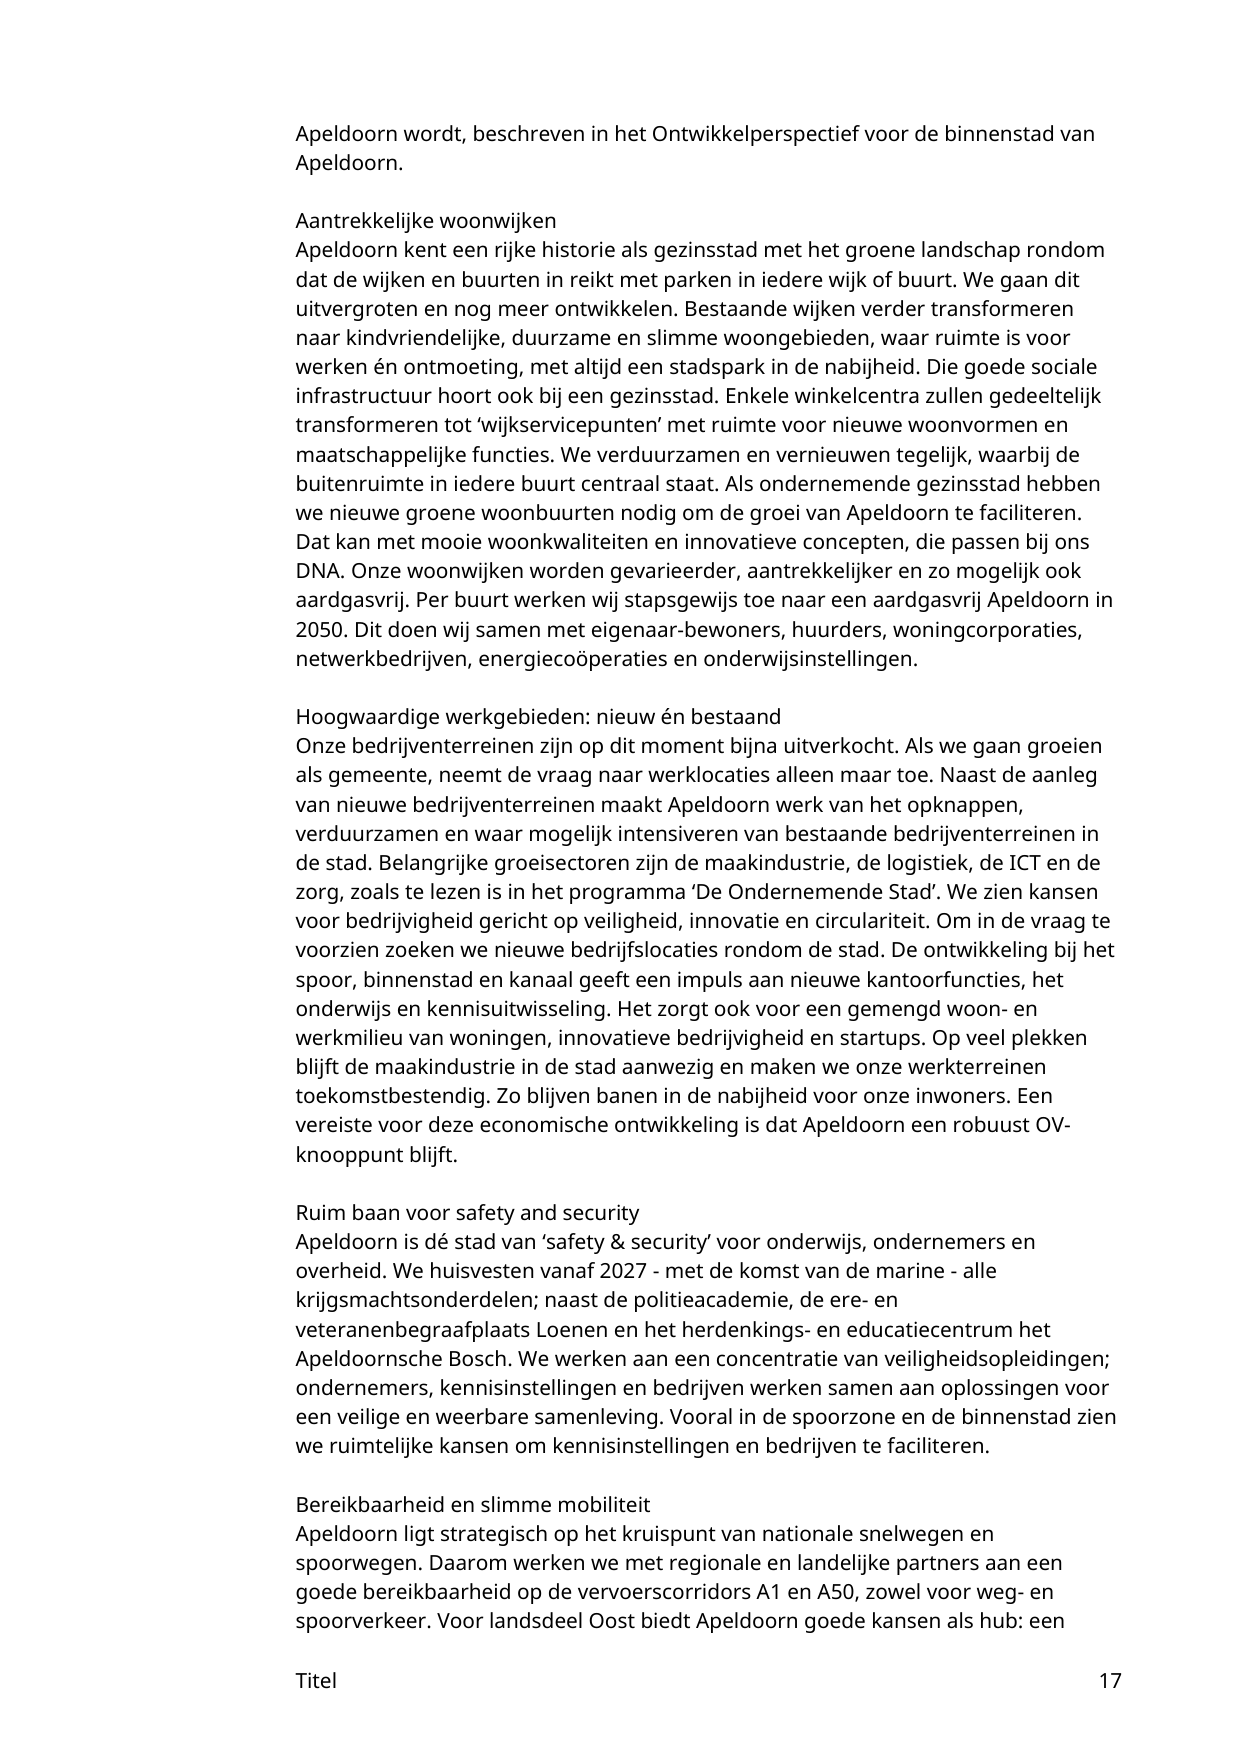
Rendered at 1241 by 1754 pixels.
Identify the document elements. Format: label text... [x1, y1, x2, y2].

text Bereikbaarheid en slimme mobiliteit [295, 1489, 1122, 1518]
text Ruim baan voor safety and security [295, 1197, 1122, 1226]
text Onze bedrijventerreinen zijn op dit moment bijna uitverkocht. Als we gaan groeien als gemeente, neemt de vraag naar werklocaties alleen maar toe. Naast de aanleg van nieuwe bedrijventerreinen maakt Apeldoorn werk van het opknappen, verduurzamen en waar mogelijk intensiveren van bestaande bedrijventerreinen in de stad. Belangrijke groeisectoren zijn de maakindustrie, de logistiek, de ICT en de zorg, zoals te lezen is in het programma ‘De Ondernemende Stad’. We zien kansen voor bedrijvigheid gericht op veiligheid, innovatie en circulariteit. Om in de vraag te voorzien zoeken we nieuwe bedrijfslocaties rondom de stad. De ontwikkeling bij het spoor, binnenstad en kanaal geeft een impuls aan nieuwe kantoorfuncties, het onderwijs en kennisuitwisseling. Het zorgt ook voor een gemengd woon- en werkmilieu van woningen, innovatieve bedrijvigheid en startups. Op veel plekken blijft de maakindustrie in de stad aanwezig en maken we onze werkterreinen toekomstbestendig. Zo blijven banen in de nabijheid voor onze inwoners. Een vereiste voor deze economische ontwikkeling is dat Apeldoorn een robuust OV-knooppunt blijft. [295, 731, 1122, 1168]
text Hoogwaardige werkgebieden: nieuw én bestaand [295, 701, 1122, 731]
text Apeldoorn is dé stad van ‘safety & security’ voor onderwijs, ondernemers en overheid. We huisvesten vanaf 2027 - met de komst van de marine - alle krijgsmachtsonderdelen; naast de politieacademie, de ere- en veteranenbegraafplaats Loenen en het herdenkings- en educatiecentrum het Apeldoornsche Bosch. We werken aan een concentratie van veiligheidsopleidingen; ondernemers, kennisinstellingen en bedrijven werken samen aan oplossingen voor een veilige en weerbare samenleving. Vooral in de spoorzone en de binnenstad zien we ruimtelijke kansen om kennisinstellingen en bedrijven te faciliteren. [295, 1226, 1122, 1460]
text Aantrekkelijke woonwijken [295, 206, 1122, 235]
text Apeldoorn kent een rijke historie als gezinsstad met het groene landschap rondom dat de wijken en buurten in reikt met parken in iedere wijk of buurt. We gaan dit uitvergroten en nog meer ontwikkelen. Bestaande wijken verder transformeren naar kindvriendelijke, duurzame en slimme woongebieden, waar ruimte is voor werken én ontmoeting, met altijd een stadspark in de nabijheid. Die goede sociale infrastructuur hoort ook bij een gezinsstad. Enkele winkelcentra zullen gedeeltelijk transformeren tot ‘wijkservicepunten’ met ruimte voor nieuwe woonvormen en maatschappelijke functies. We verduurzamen en vernieuwen tegelijk, waarbij de buitenruimte in iedere buurt centraal staat. Als ondernemende gezinsstad hebben we nieuwe groene woonbuurten nodig om de groei van Apeldoorn te faciliteren. Dat kan met mooie woonkwaliteiten en innovatieve concepten, die passen bij ons DNA. Onze woonwijken worden gevarieerder, aantrekkelijker en zo mogelijk ook aardgasvrij. Per buurt werken wij stapsgewijs toe naar een aardgasvrij Apeldoorn in 2050. Dit doen wij samen met eigenaar-bewoners, huurders, woningcorporaties, netwerkbedrijven, energiecoöperaties en onderwijsinstellingen. [295, 235, 1122, 672]
